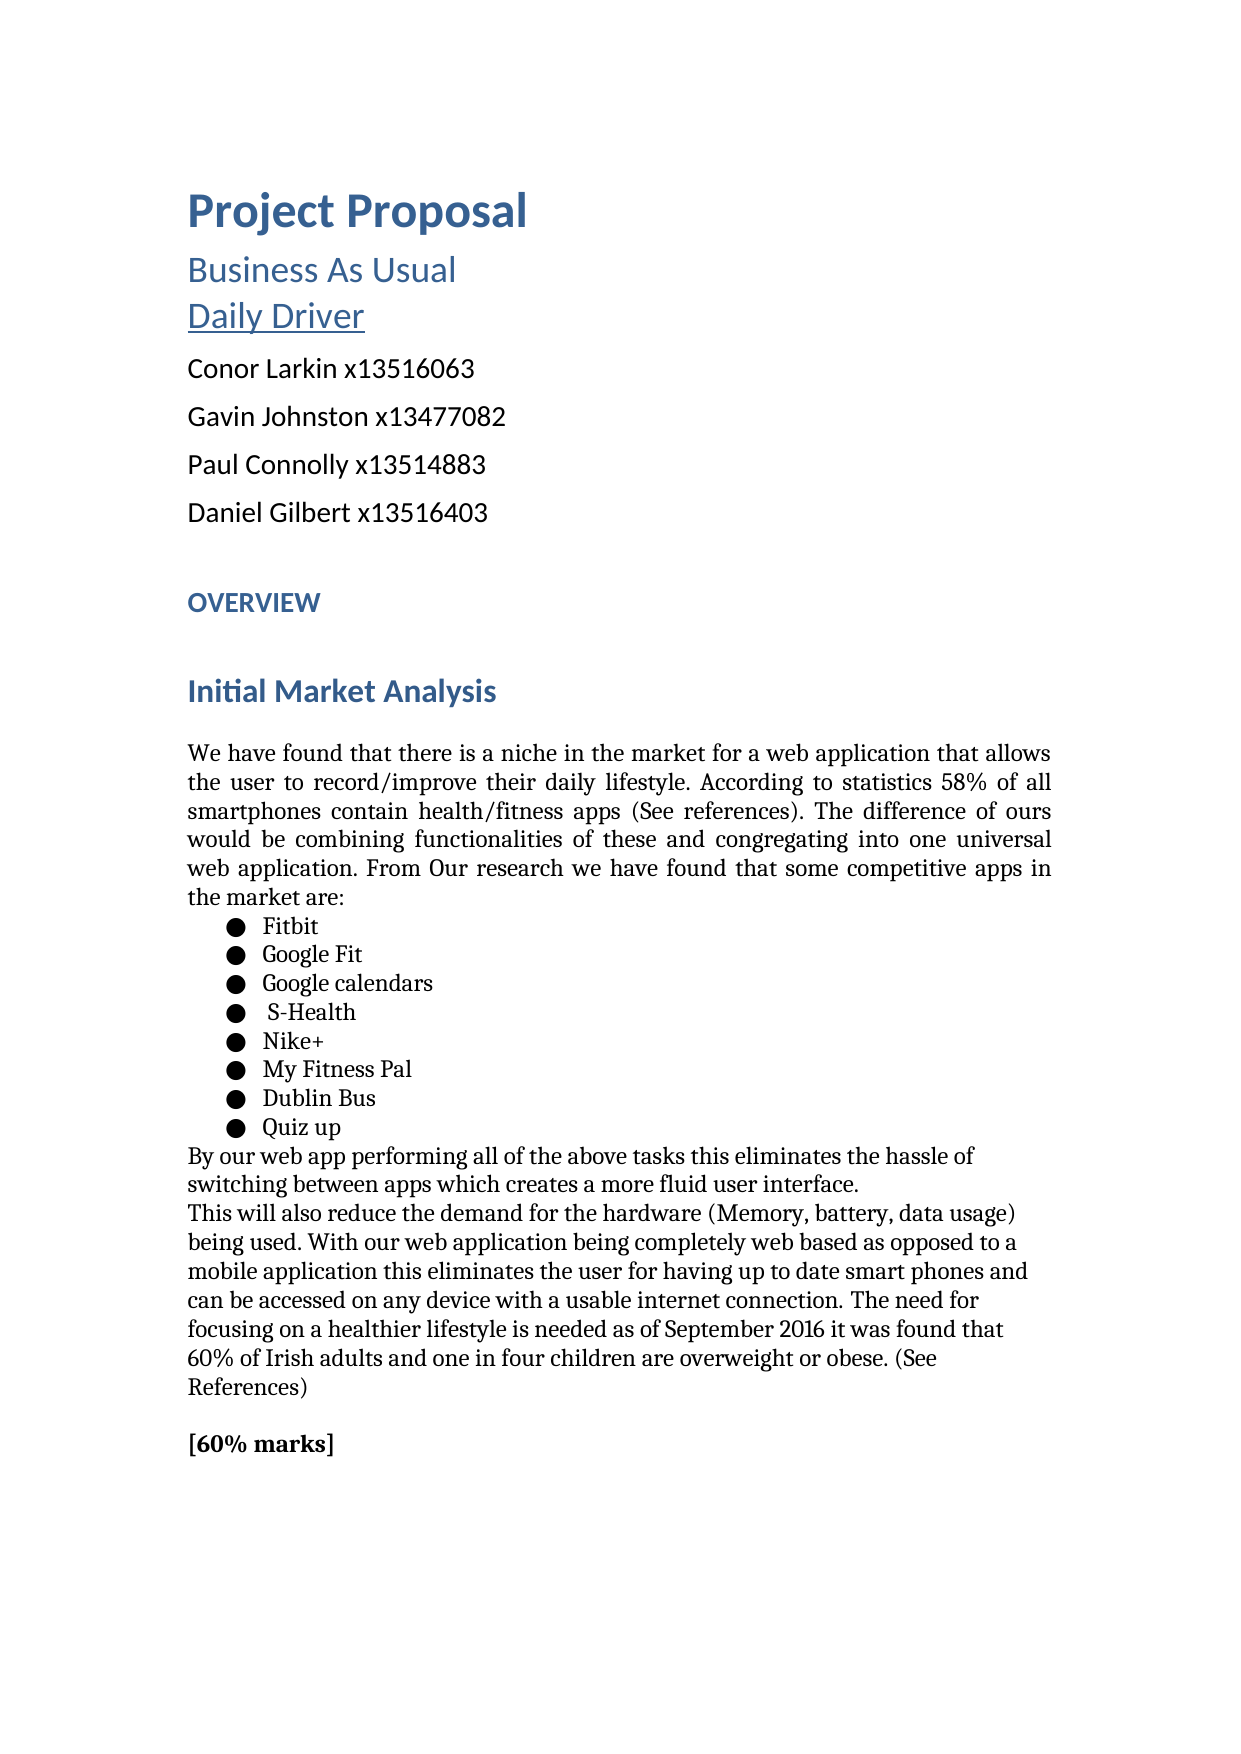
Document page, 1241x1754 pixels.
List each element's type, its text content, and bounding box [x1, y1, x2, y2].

text Paul Connolly x13514883 [187, 446, 1053, 482]
text We have found that there is a niche in the market for a web application that allows the user to record/improve their daily lifestyle. According to statistics 58% of all smartphones contain health/fitness apps (See references). The difference of ours would be combining functionalities of these and congregating into one universal web application. From Our research we have found that some competitive apps in the market are: [187, 739, 1053, 912]
text Project Proposal [187, 179, 1053, 240]
list Quiz up [225, 1113, 1053, 1142]
text Daily Driver [187, 292, 1053, 338]
list Fitbit [225, 912, 1053, 940]
text This will also reduce the demand for the hardware (Memory, battery, data usage) being used. With our web application being completely web based as opposed to a mobile application this eliminates the user for having up to date smart phones and can be accessed on any device with a usable internet connection. The need for focusing on a healthier lifestyle is needed as of September 2016 it was found that 60% of Irish adults and one in four children are overweight or obese. (See References) [187, 1199, 1053, 1401]
text [60% marks] [187, 1430, 1053, 1459]
text By our web app performing all of the above tasks this eliminates the hassle of switching between apps which creates a more fluid user interface. [187, 1142, 1053, 1199]
text Gavin Johnston x13477082 [187, 398, 1053, 434]
list S-Health [225, 998, 1053, 1027]
list My Fitness Pal [225, 1055, 1053, 1084]
text Conor Larkin x13516063 [187, 350, 1053, 386]
text OVERVIEW [187, 584, 1053, 619]
list Nike+ [225, 1027, 1053, 1055]
list Google calendars [225, 969, 1053, 998]
subtitle Initial Market Analysis [187, 669, 1053, 710]
list Dublin Bus [225, 1084, 1053, 1113]
text Daniel Gilbert x13516403 [187, 494, 1053, 530]
text Business As Usual [187, 246, 1053, 292]
list Google Fit [225, 940, 1053, 969]
